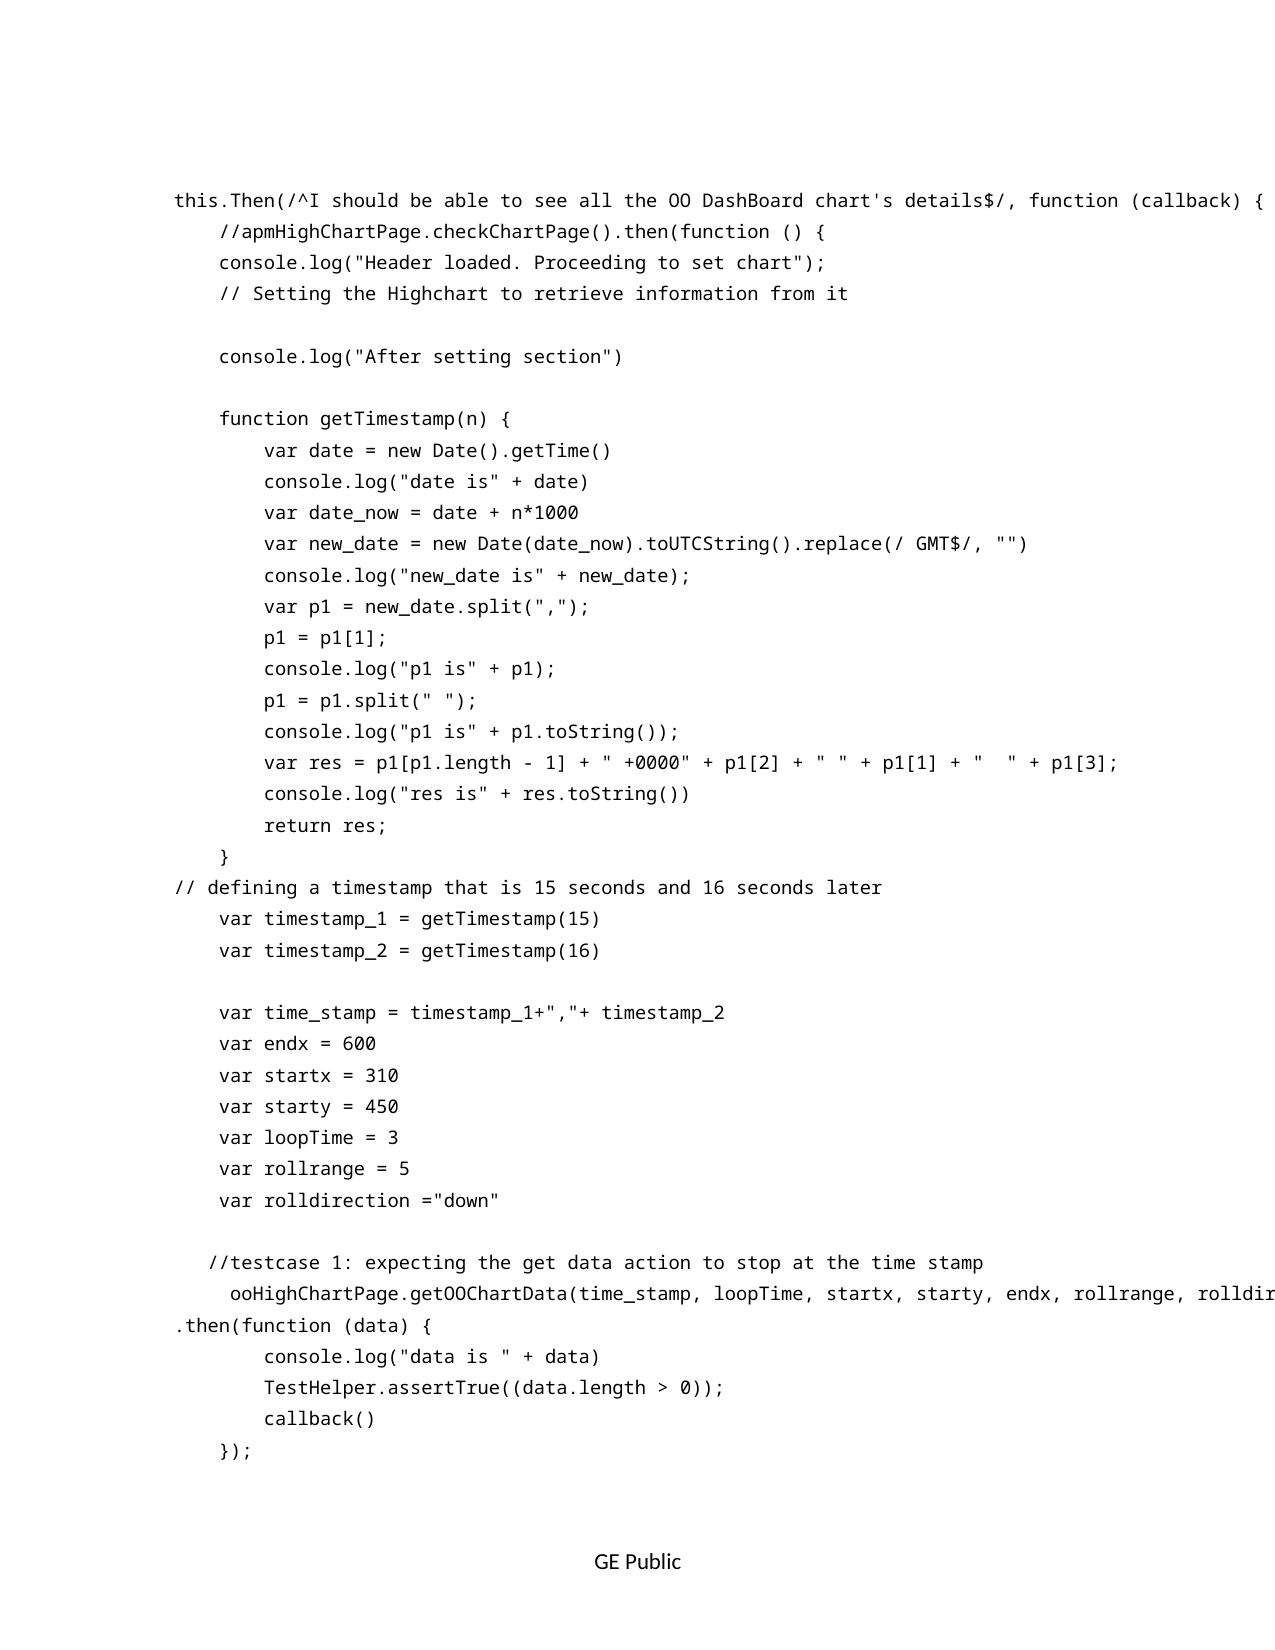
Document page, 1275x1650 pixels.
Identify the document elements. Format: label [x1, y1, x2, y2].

table_header [150, 150, 1275, 1494]
